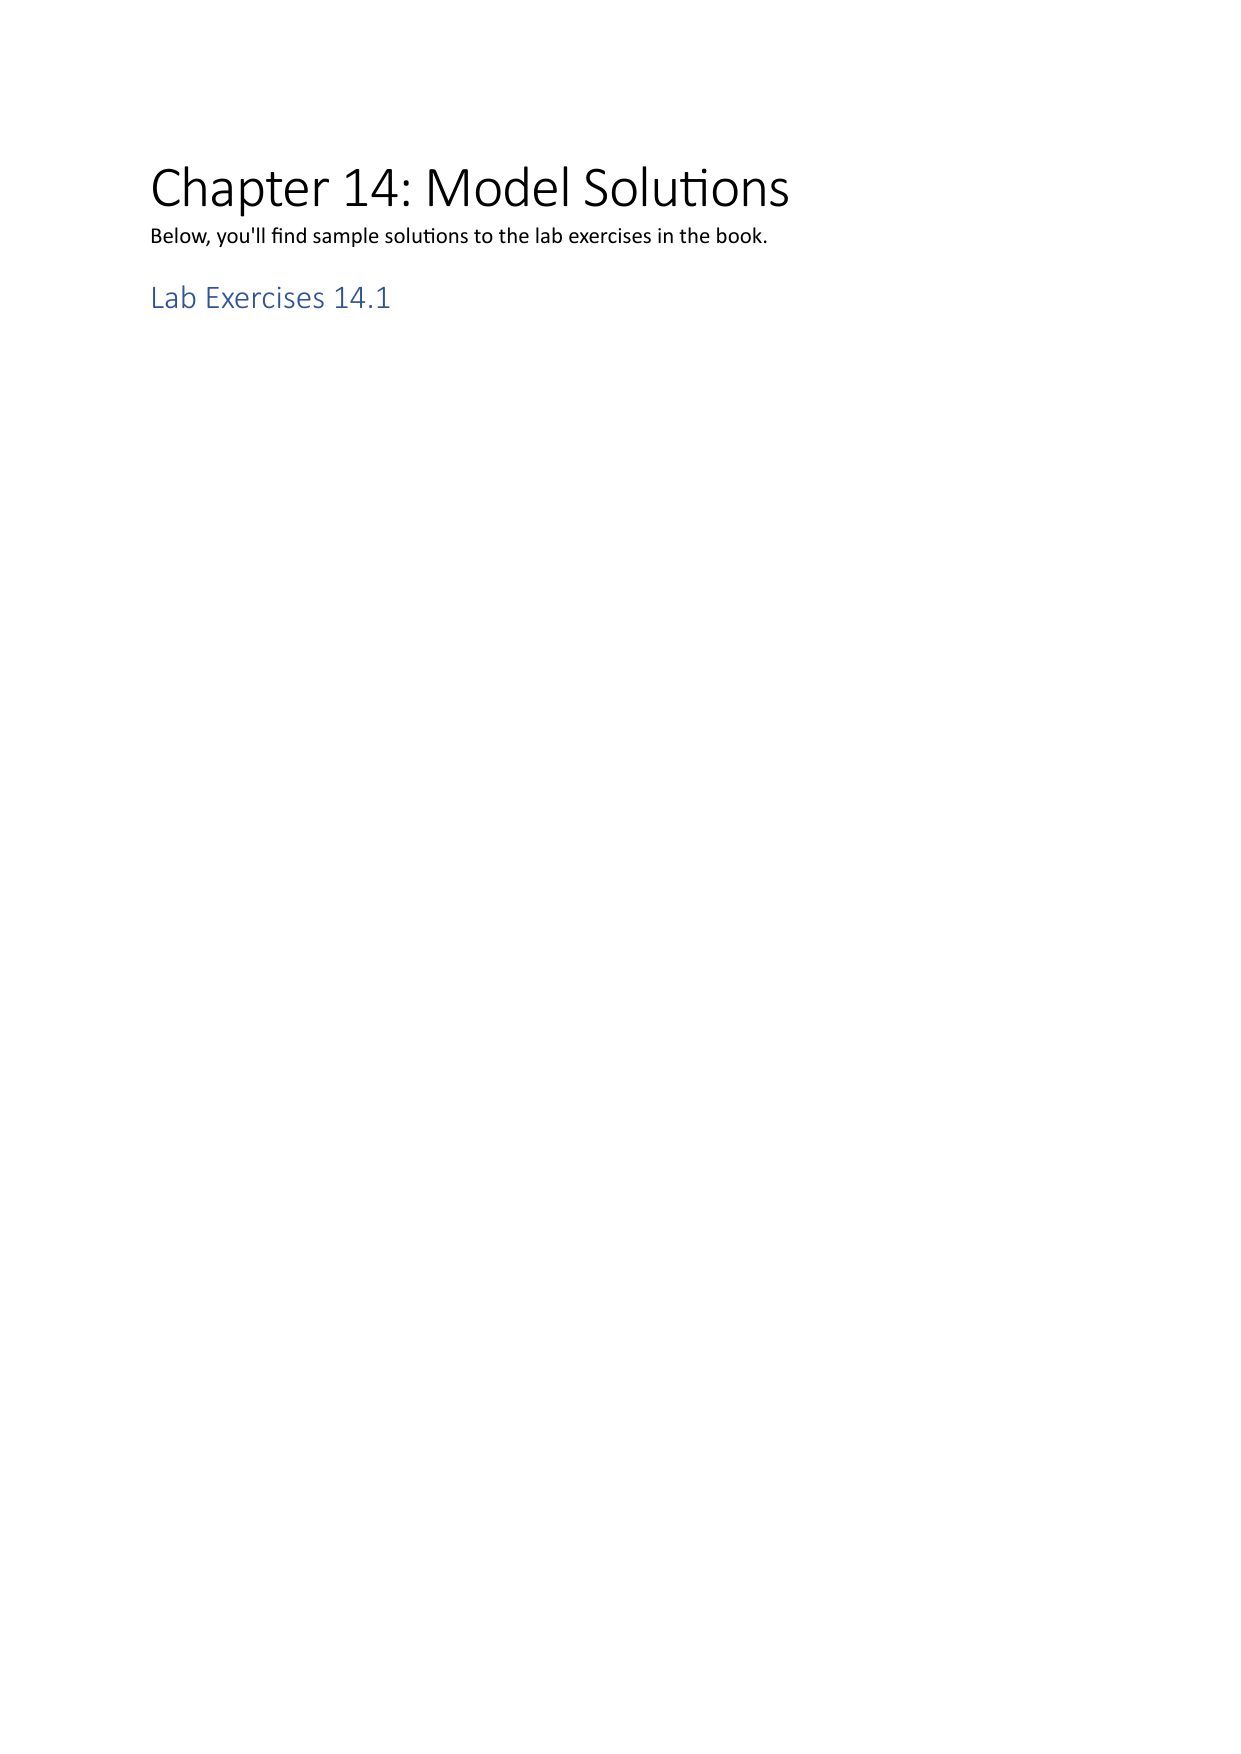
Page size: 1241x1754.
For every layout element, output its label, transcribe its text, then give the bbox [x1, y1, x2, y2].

title Chapter 14: Model Solutions [150, 150, 1090, 221]
subtitle Lab Exercises 14.1 [150, 276, 1090, 317]
text Below, you'll find sample solutions to the lab exercises in the book. [150, 221, 1090, 249]
